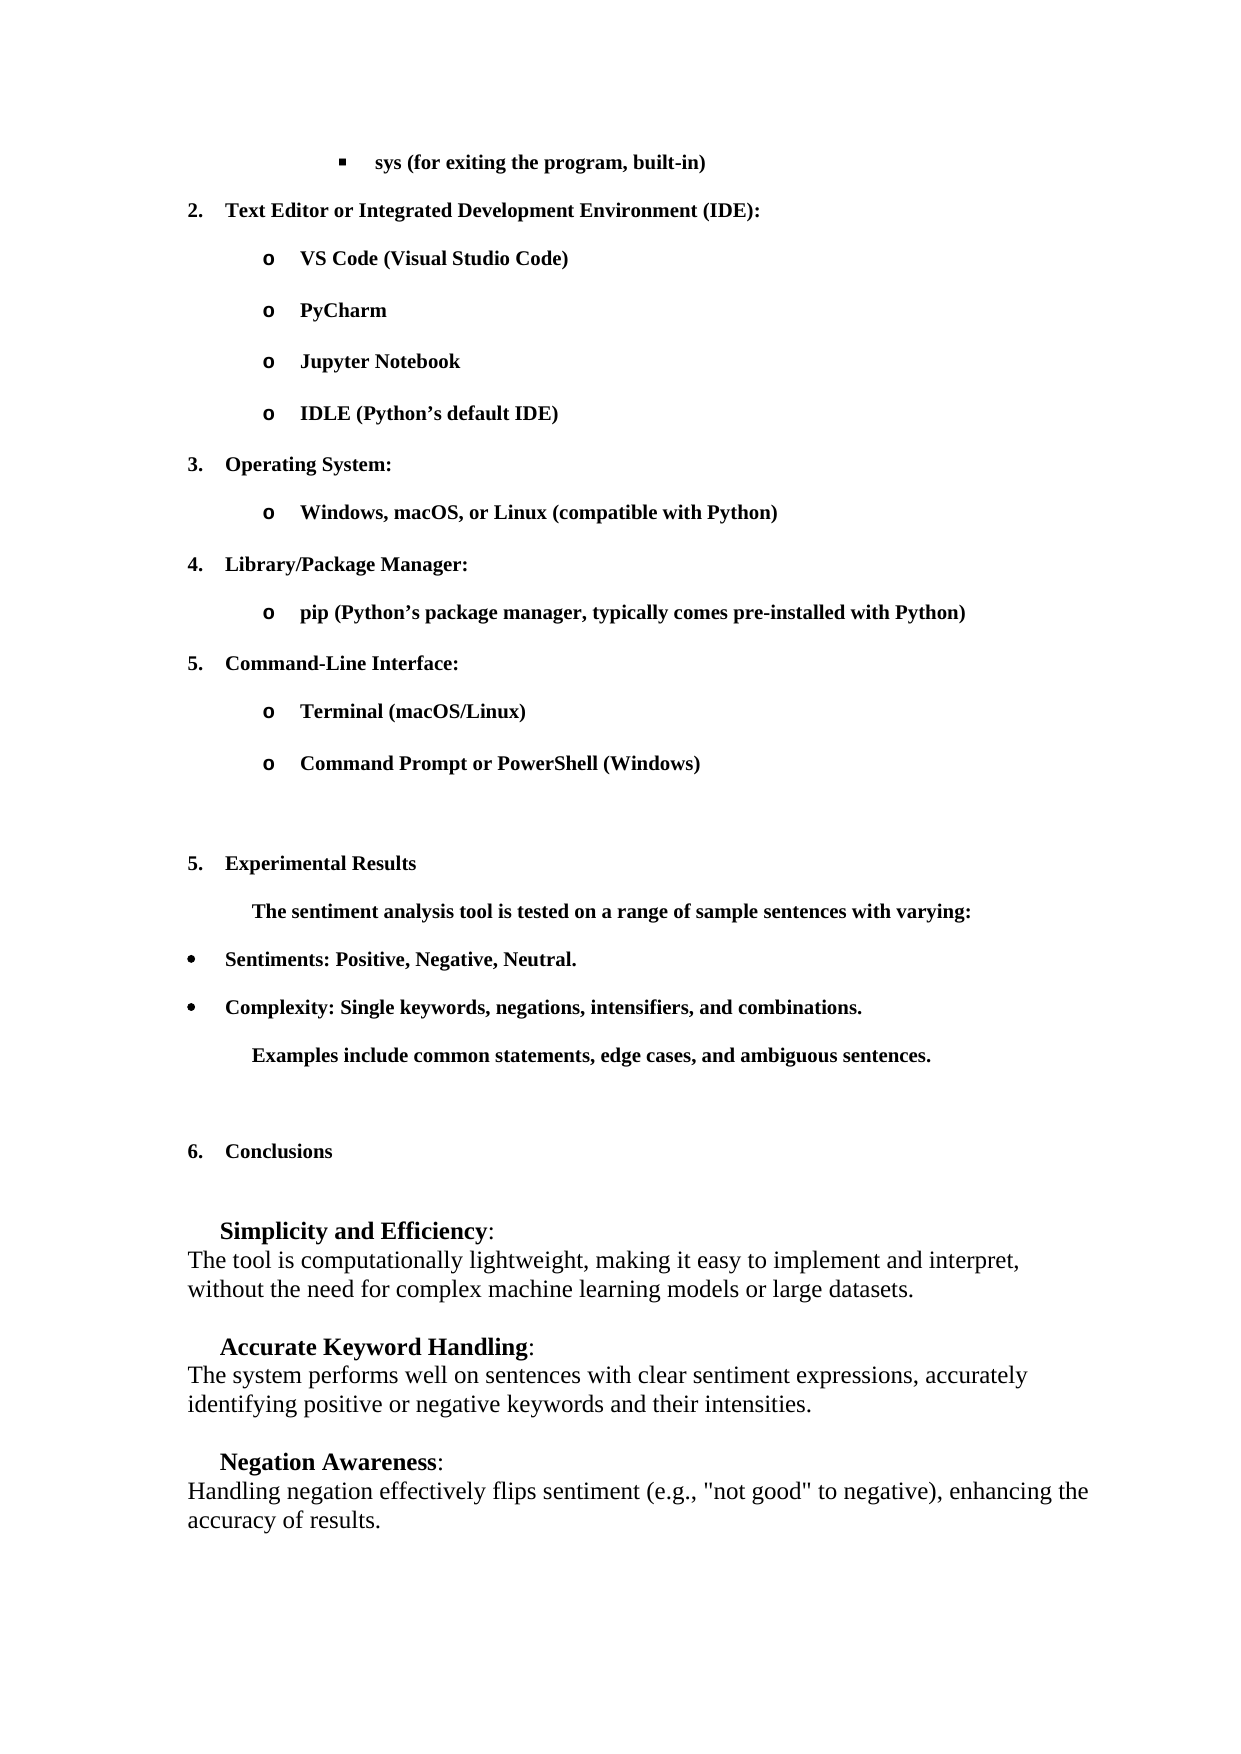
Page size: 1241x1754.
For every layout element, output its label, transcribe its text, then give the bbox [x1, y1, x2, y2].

list Experimental Results [187, 850, 1090, 874]
list Complexity: Single keywords, negations, intensifiers, and combinations. [187, 995, 1090, 1019]
list Command Prompt or PowerShell (Windows) [262, 751, 1090, 777]
list Terminal (macOS/Linux) [262, 699, 1090, 725]
list PyCharm [262, 298, 1090, 323]
list VS Code (Visual Studio Code) [262, 246, 1090, 272]
list  The sentiment analysis tool is tested on a range of sample sentences with varying: [225, 898, 1090, 923]
list pip (Python’s package manager, typically comes pre-installed with Python) [262, 600, 1090, 626]
list Operating System: [187, 452, 1090, 476]
list Conclusions [187, 1139, 1090, 1163]
list sys (for exiting the program, built-in) [337, 150, 1090, 174]
text  Negation Awareness: Handling negation effectively flips sentiment (e.g., "not good" to negative), enhancing the accuracy of results. [187, 1447, 1090, 1533]
list Windows, macOS, or Linux (compatible with Python) [262, 500, 1090, 526]
list Sentiments: Positive, Negative, Neutral. [187, 947, 1090, 971]
list  Examples include common statements, edge cases, and ambiguous sentences. [225, 1043, 1090, 1067]
text  Simplicity and Efficiency: The tool is computationally lightweight, making it easy to implement and interpret, without the need for complex machine learning models or large datasets. [187, 1216, 1090, 1303]
list Jupyter Notebook [262, 349, 1090, 375]
list Text Editor or Integrated Development Environment (IDE): [187, 198, 1090, 222]
text  Accurate Keyword Handling: The system performs well on sentences with clear sentiment expressions, accurately identifying positive or negative keywords and their intensities. [187, 1332, 1090, 1418]
list IDLE (Python’s default IDE) [262, 401, 1090, 426]
list Library/Package Manager: [187, 552, 1090, 576]
list Command-Line Interface: [187, 651, 1090, 675]
